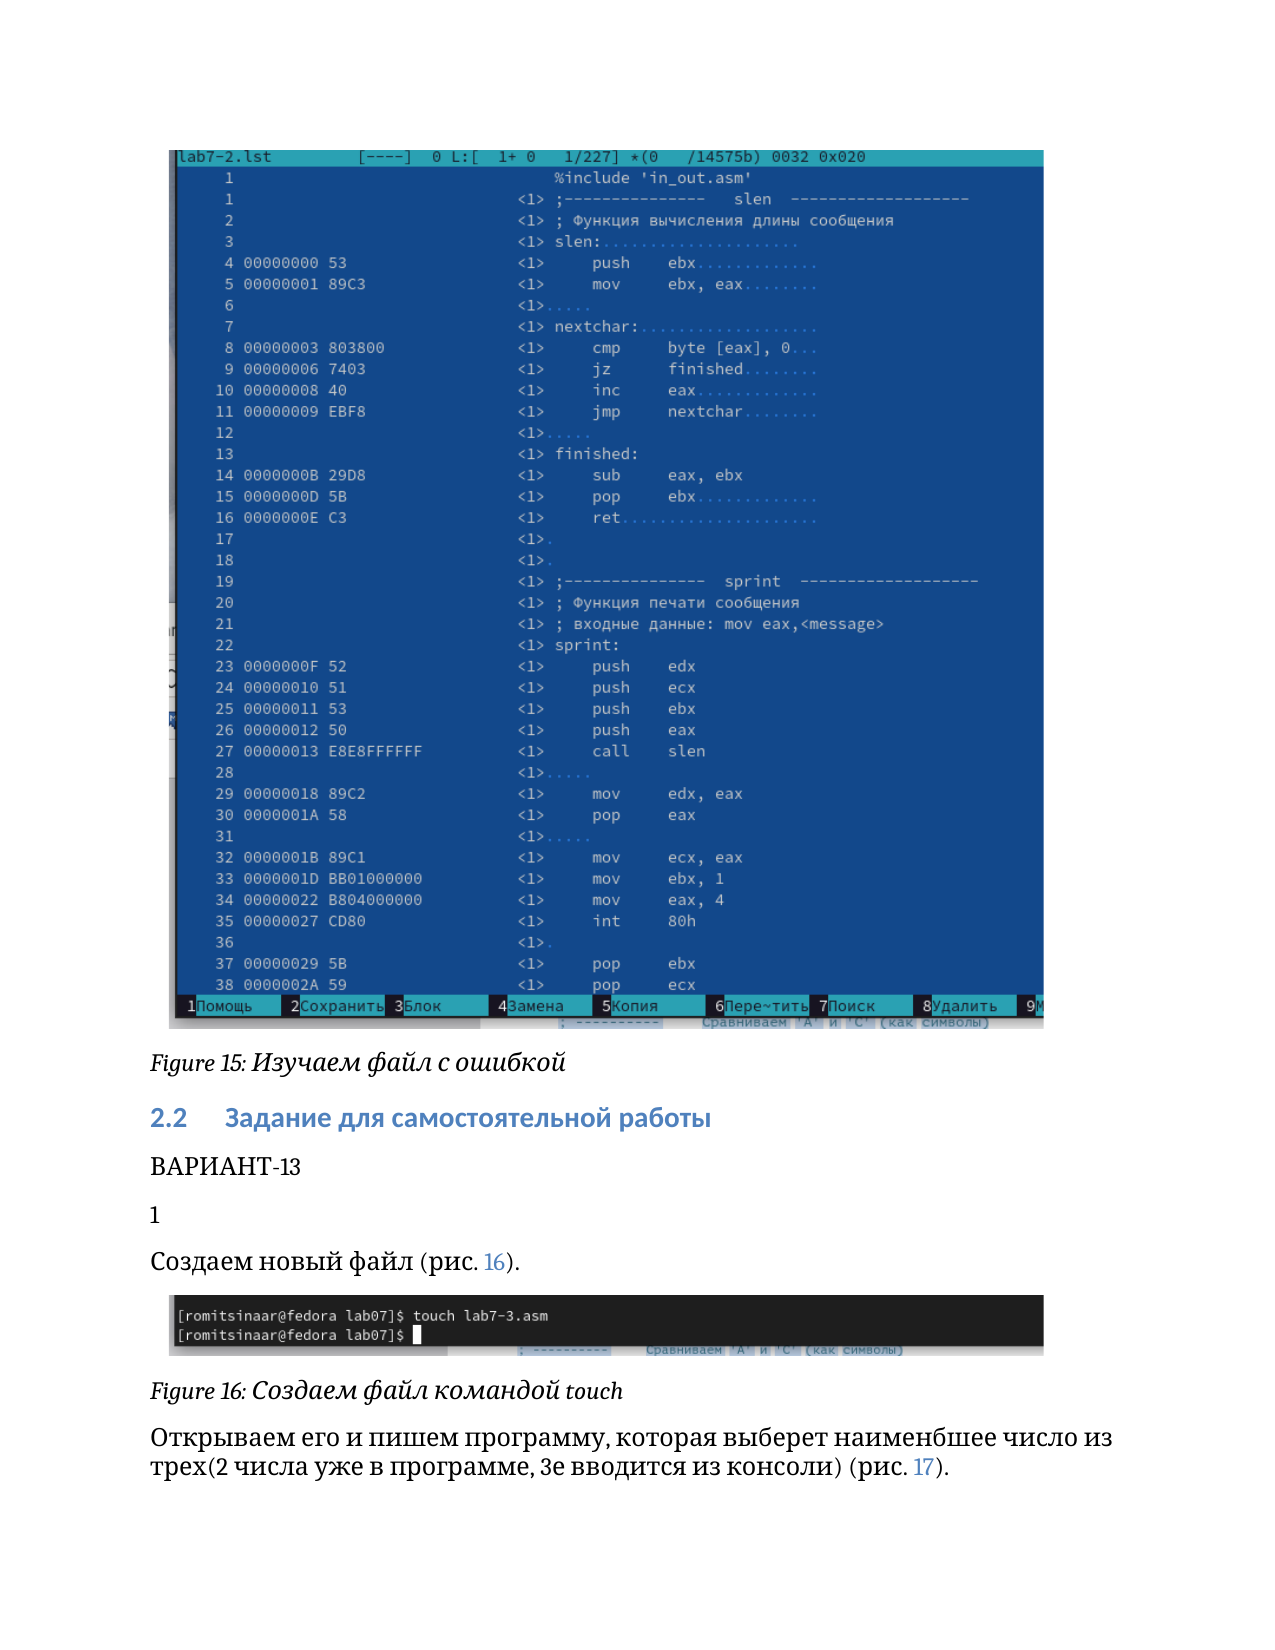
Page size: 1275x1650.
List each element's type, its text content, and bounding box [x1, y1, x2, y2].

picture [168, 1295, 1044, 1356]
text 1 [150, 1201, 1125, 1229]
text Figure 16: Создаем файл командой touch [150, 1377, 1125, 1406]
text Открываем его и пишем программу, которая выберет наименбшее число из трех(2 числа уже в программе, 3е вводится из консоли) (рис. 17). [150, 1424, 1125, 1482]
text Figure 15: Изучаем файл с ошибкой [150, 1049, 1125, 1078]
picture [168, 150, 1044, 1029]
subtitle 2.2 Задание для самостоятельной работы [150, 1099, 1125, 1134]
text Создаем новый файл (рис. 16). [150, 1248, 1125, 1277]
text ВАРИАНТ-13 [150, 1153, 1125, 1182]
